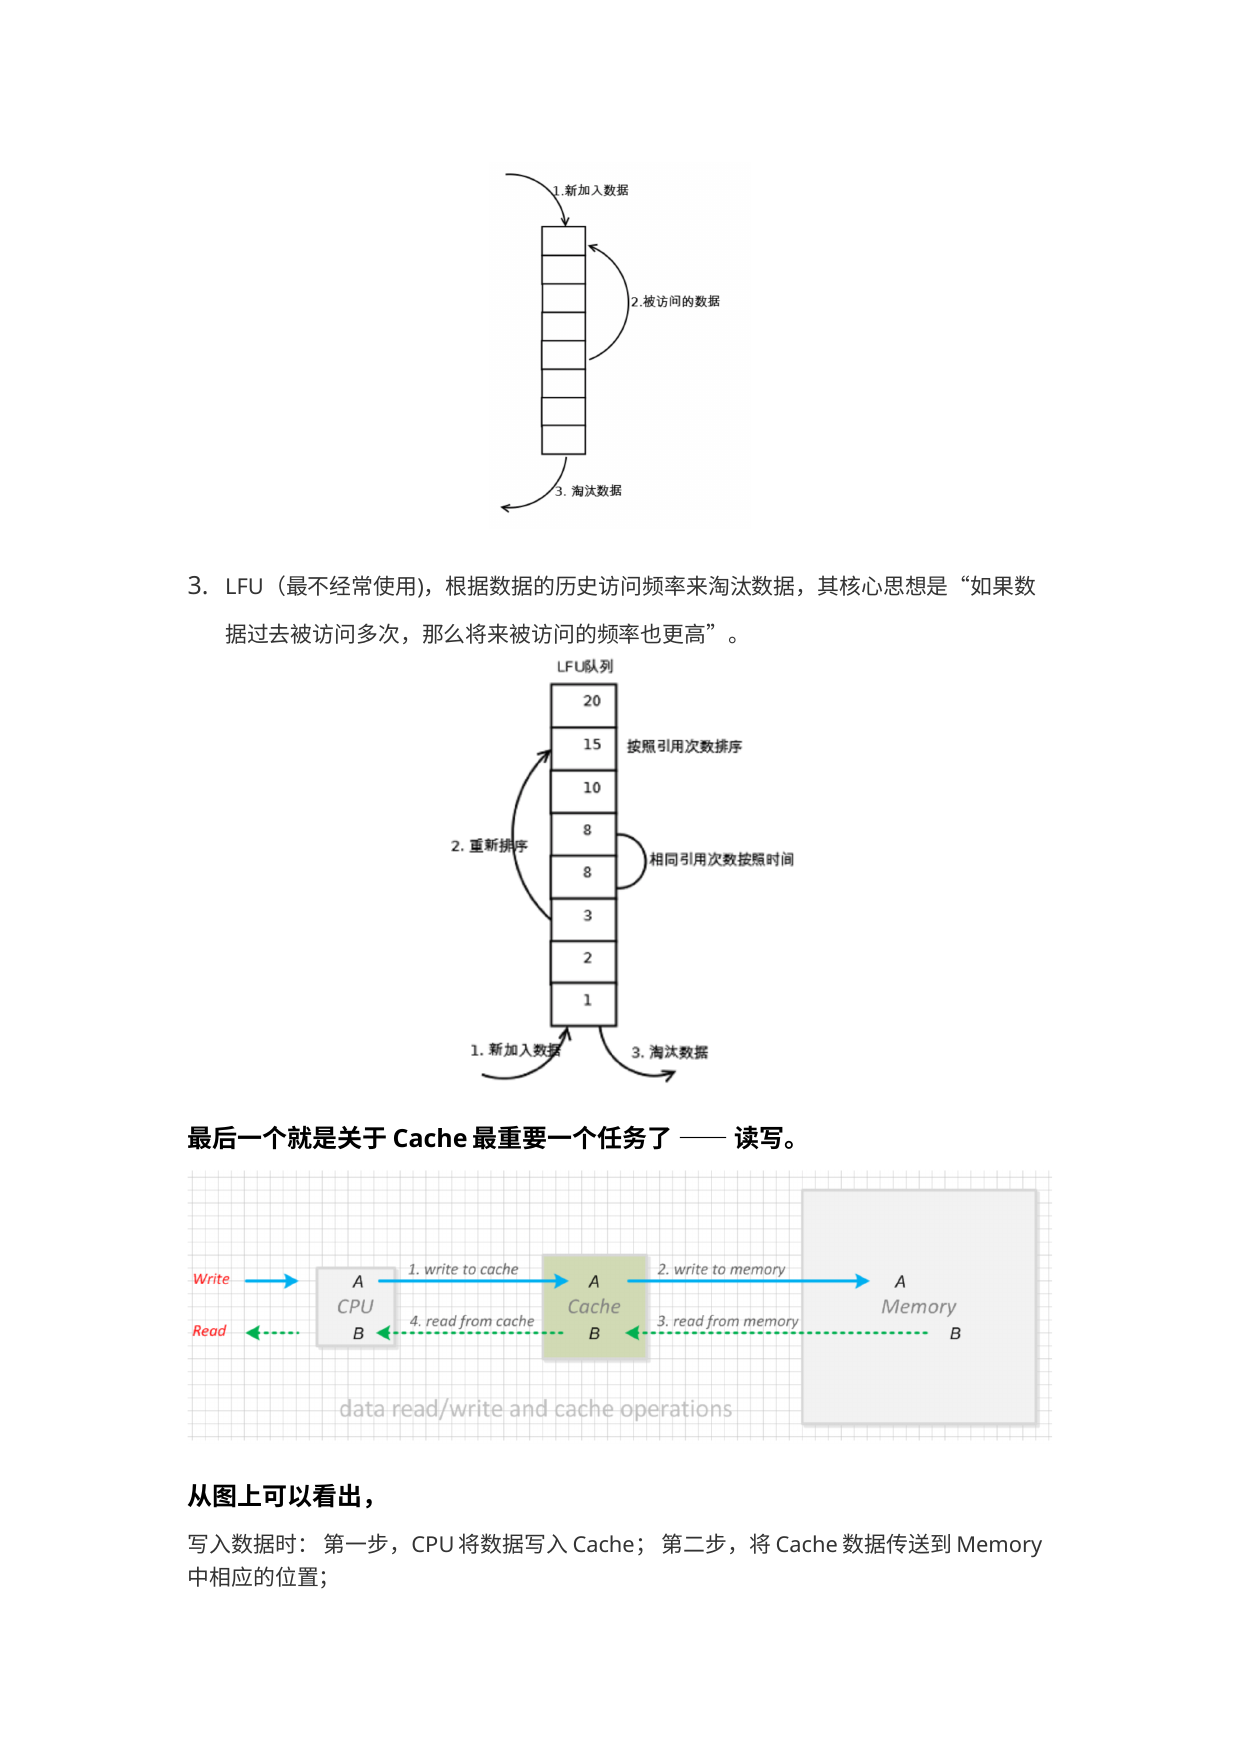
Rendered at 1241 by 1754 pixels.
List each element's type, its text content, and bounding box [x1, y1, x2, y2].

text 最后一个就是关于Cache最重要一个任务了 —— 读写。 [187, 1104, 1053, 1169]
list LFU（最不经常使用)，根据数据的历史访问频率来淘汰数据，其核心思想是“如果数据过去被访问多次，那么将来被访问的频率也更高”。 [187, 552, 1053, 649]
text 从图上可以看出， [187, 1462, 1053, 1527]
picture [440, 649, 800, 1100]
picture [488, 162, 752, 529]
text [187, 1527, 1053, 1592]
picture [187, 1169, 1053, 1444]
